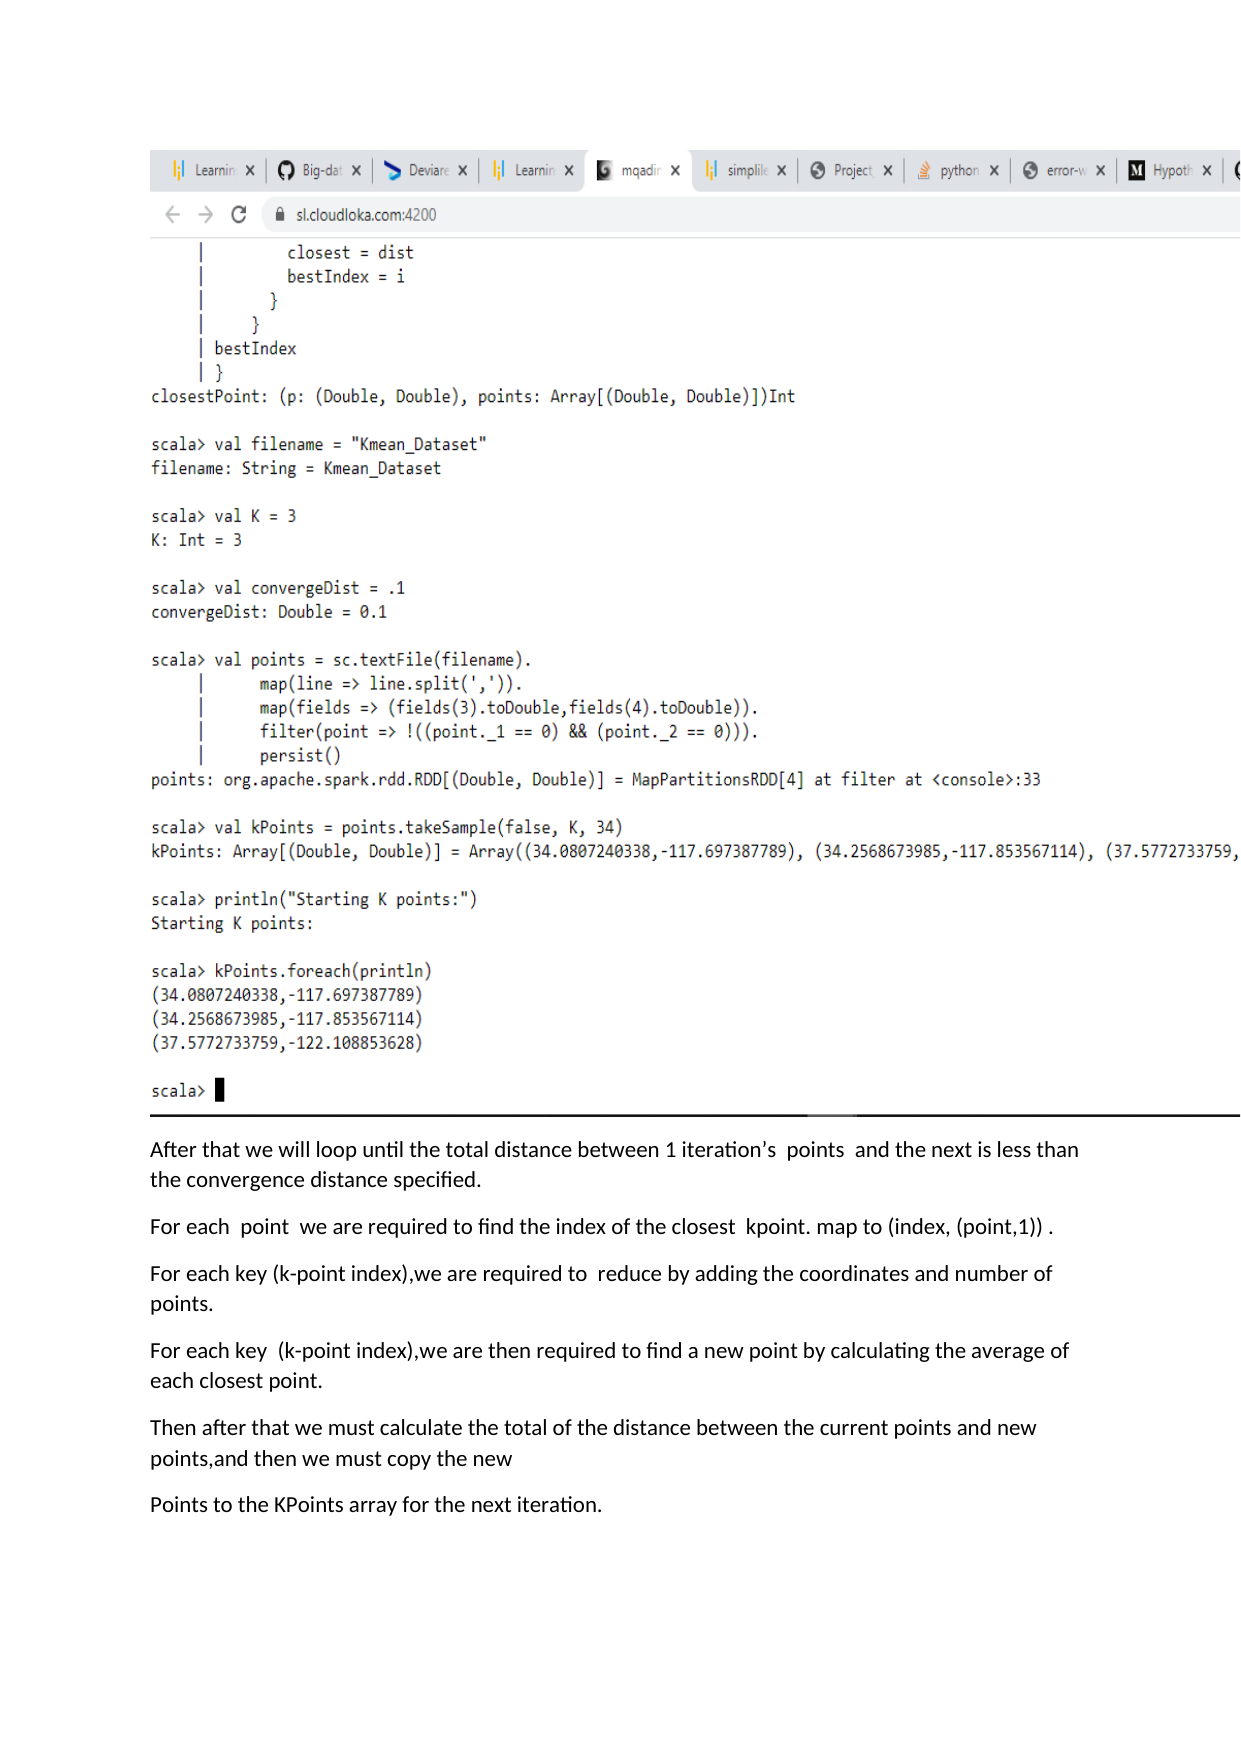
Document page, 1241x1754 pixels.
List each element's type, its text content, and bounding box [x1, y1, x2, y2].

text For each key (k-point index),we are required to reduce by adding the coordinates and number of points. [150, 1259, 1090, 1317]
text For each point we are required to find the index of the closest kpoint. map to (index, (point,1)) . [150, 1212, 1090, 1240]
text For each key (k-point index),we are then required to find a new point by calculating the average of each closest point. [150, 1336, 1090, 1394]
text After that we will loop until the total distance between 1 iteration’s points and the next is less than the convergence distance specified. [150, 1135, 1090, 1193]
text Then after that we must calculate the total of the distance between the current points and new points,and then we must copy the new [150, 1413, 1090, 1472]
picture [150, 150, 1241, 1117]
text Points to the KPoints array for the next iteration. [150, 1491, 1090, 1518]
